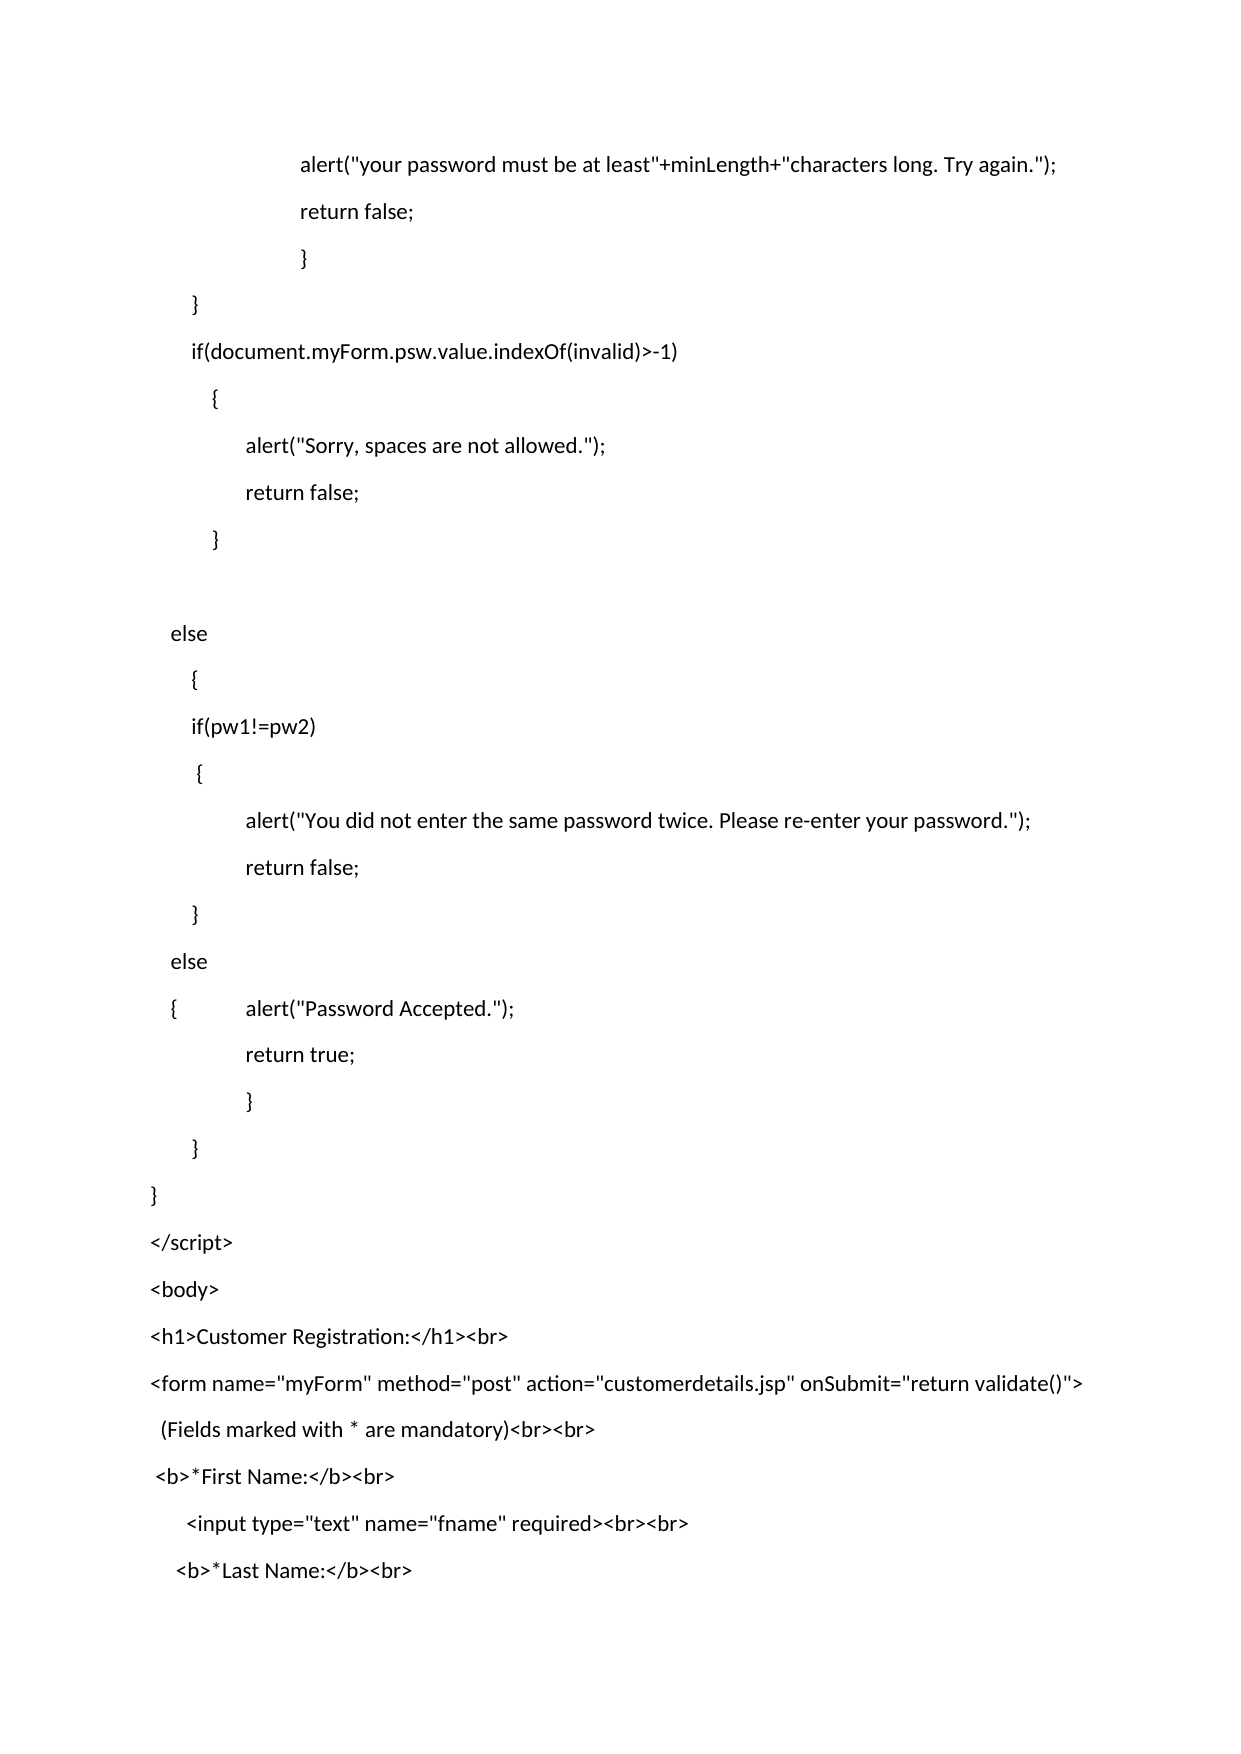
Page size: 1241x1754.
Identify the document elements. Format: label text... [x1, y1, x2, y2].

text return false; [150, 853, 1090, 881]
text (Fields marked with * are mandatory)<br><br> [150, 1416, 1090, 1444]
text } [150, 900, 1090, 928]
text <b>*Last Name:</b><br> [150, 1556, 1090, 1584]
text <input type="text" name="fname" required><br><br> [150, 1509, 1090, 1537]
text } [150, 244, 1090, 272]
text else [150, 619, 1090, 647]
text alert("You did not enter the same password twice. Please re-enter your password."); [150, 806, 1090, 834]
text return true; [150, 1041, 1090, 1069]
text { [150, 384, 1090, 412]
text { [150, 759, 1090, 787]
text <body> [150, 1275, 1090, 1303]
text return false; [150, 197, 1090, 225]
text if(pw1!=pw2) [150, 712, 1090, 741]
text <b>*First Name:</b><br> [150, 1462, 1090, 1491]
text } [150, 1087, 1090, 1116]
text { alert("Password Accepted."); [150, 994, 1090, 1022]
text } [150, 525, 1090, 553]
text return false; [150, 478, 1090, 506]
text <h1>Customer Registration:</h1><br> [150, 1322, 1090, 1350]
text </script> [150, 1228, 1090, 1256]
text } [150, 1181, 1090, 1209]
text if(document.myForm.psw.value.indexOf(invalid)>-1) [150, 337, 1090, 366]
text alert("your password must be at least"+minLength+"characters long. Try again."); [150, 150, 1090, 178]
text else [150, 947, 1090, 975]
text } [150, 1134, 1090, 1162]
text <form name="myForm" method="post" action="customerdetails.jsp" onSubmit="return validate()"> [150, 1369, 1090, 1397]
text alert("Sorry, spaces are not allowed."); [150, 431, 1090, 459]
text { [150, 666, 1090, 694]
text } [150, 291, 1090, 319]
